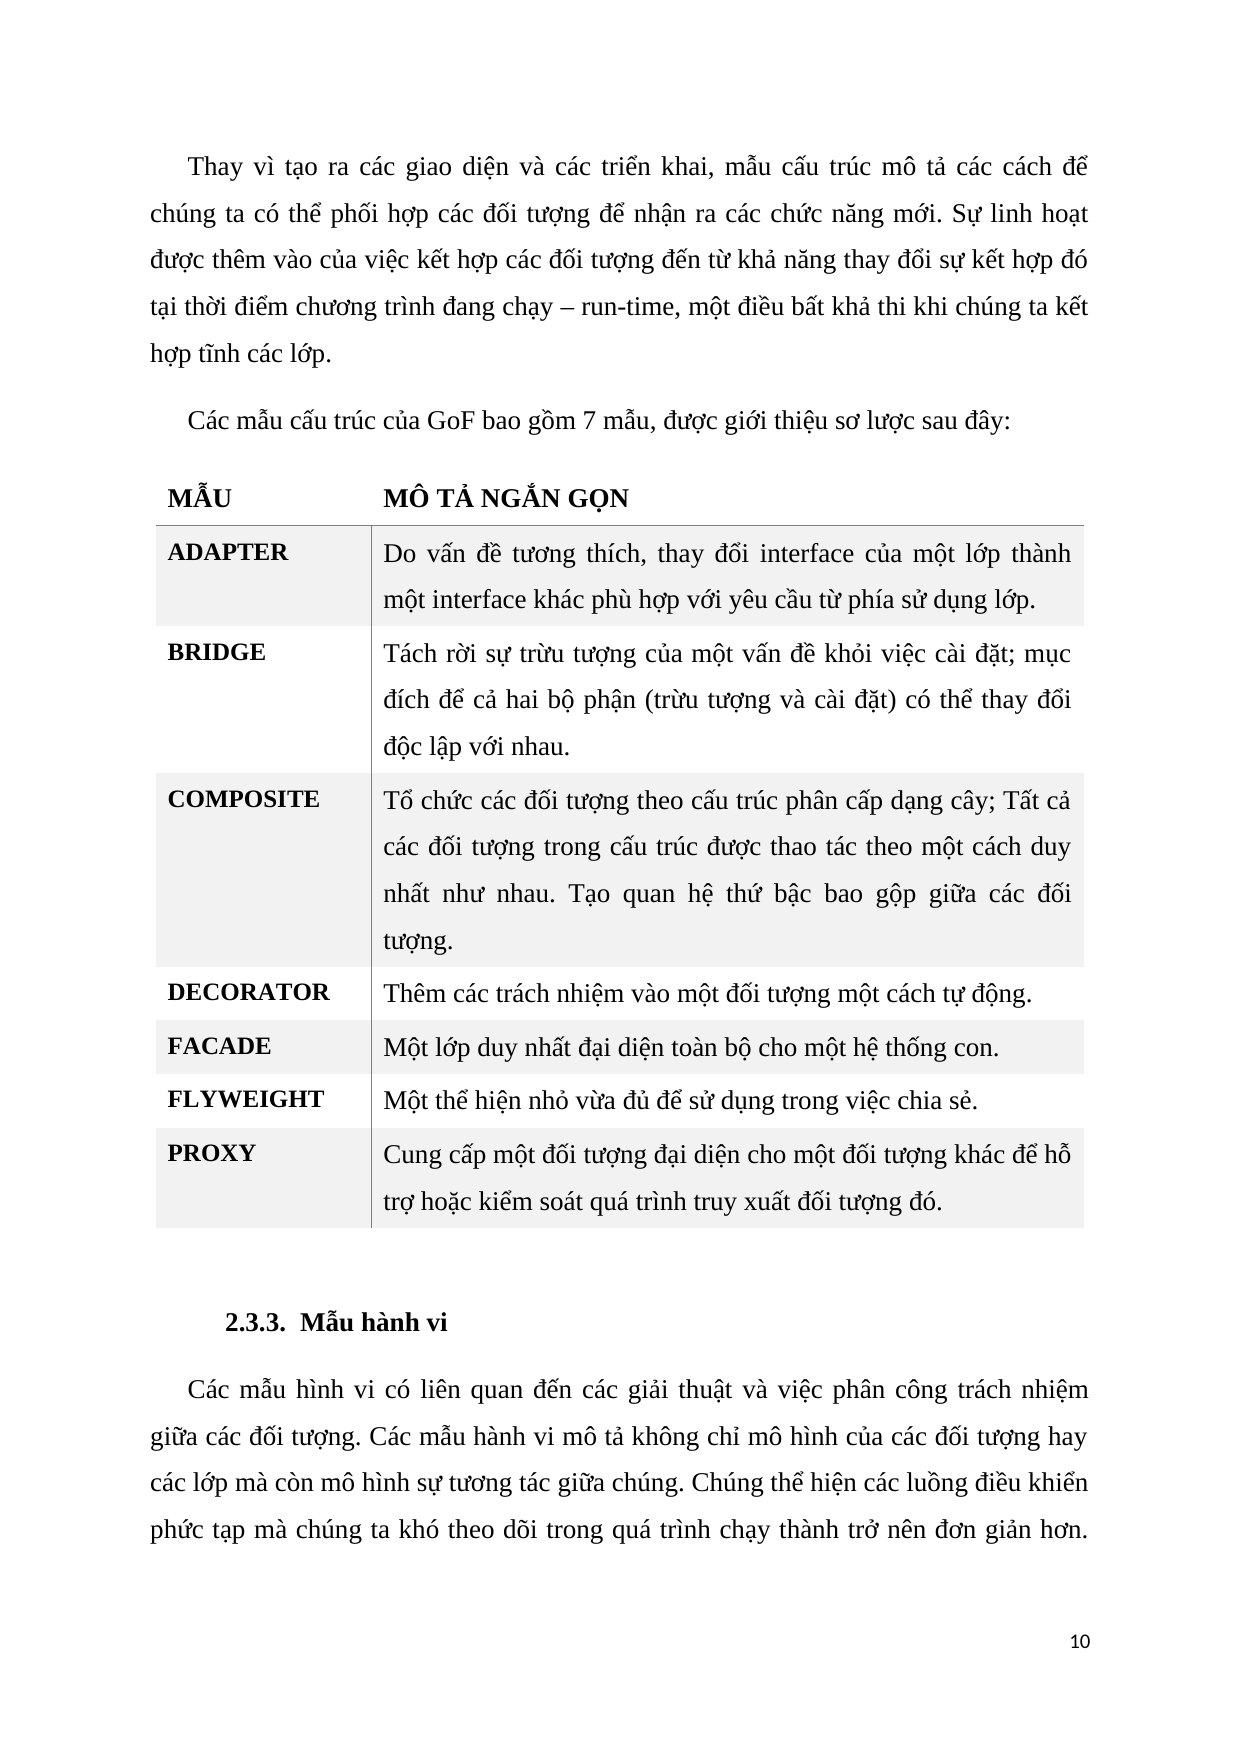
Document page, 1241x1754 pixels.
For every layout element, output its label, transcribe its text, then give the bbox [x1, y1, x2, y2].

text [150, 1373, 1090, 1544]
text Các mẫu cấu trúc của GoF bao gồm 7 mẫu, được giới thiệu sơ lược sau đây: [150, 404, 1090, 435]
table_cell Một lớp duy nhất đại diện toàn bộ cho một hệ thống con. [372, 1020, 1084, 1074]
table_cell Thêm các trách nhiệm vào một đối tượng một cách tự động. [372, 967, 1084, 1020]
table_cell Bridge [156, 626, 371, 773]
table_cell Do vấn đề tương thích, thay đổi interface của một lớp thành một interface khác phù hợp với yêu cầu từ phía sử dụng lớp. [372, 526, 1084, 626]
table_cell Composite [156, 773, 371, 967]
table_cell Proxy [156, 1128, 371, 1228]
list Mẫu hành vi [225, 1306, 1090, 1337]
text Thay vì tạo ra các giao diện và các triển khai, mẫu cấu trúc mô tả các cách để chúng ta có thể phối hợp các đối tượng để nhận ra các chức năng mới. Sự linh hoạt được thêm vào của việc kết hợp các đối tượng đến từ khả năng thay đổi sự kết hợp đó tại thời điểm chương trình đang chạy – run-time, một điều bất khả thi khi chúng ta kết hợp tĩnh các lớp. [150, 150, 1090, 368]
table_cell Cung cấp một đối tượng đại diện cho một đối tượng khác để hỗ trợ hoặc kiểm soát quá trình truy xuất đối tượng đó. [372, 1128, 1084, 1228]
table_header Mẫu [156, 472, 372, 525]
table_cell Một thể hiện nhỏ vừa đủ để sử dụng trong việc chia sẻ. [372, 1074, 1084, 1127]
table_cell Decorator [156, 967, 371, 1020]
table_header Mô tả Ngắn gọn [372, 472, 1084, 525]
table_cell Tách rời sự trừu tượng của một vấn đề khỏi việc cài đặt; mục đích để cả hai bộ phận (trừu tượng và cài đặt) có thể thay đổi độc lập với nhau. [372, 626, 1084, 773]
table_cell Adapter [156, 526, 371, 626]
table_cell Tổ chức các đối tượng theo cấu trúc phân cấp dạng cây; Tất cả các đối tượng trong cấu trúc được thao tác theo một cách duy nhất như nhau. Tạo quan hệ thứ bậc bao gộp giữa các đối tượng. [372, 773, 1084, 967]
table_cell Facade [156, 1020, 371, 1074]
table_cell Flyweight [156, 1074, 371, 1127]
